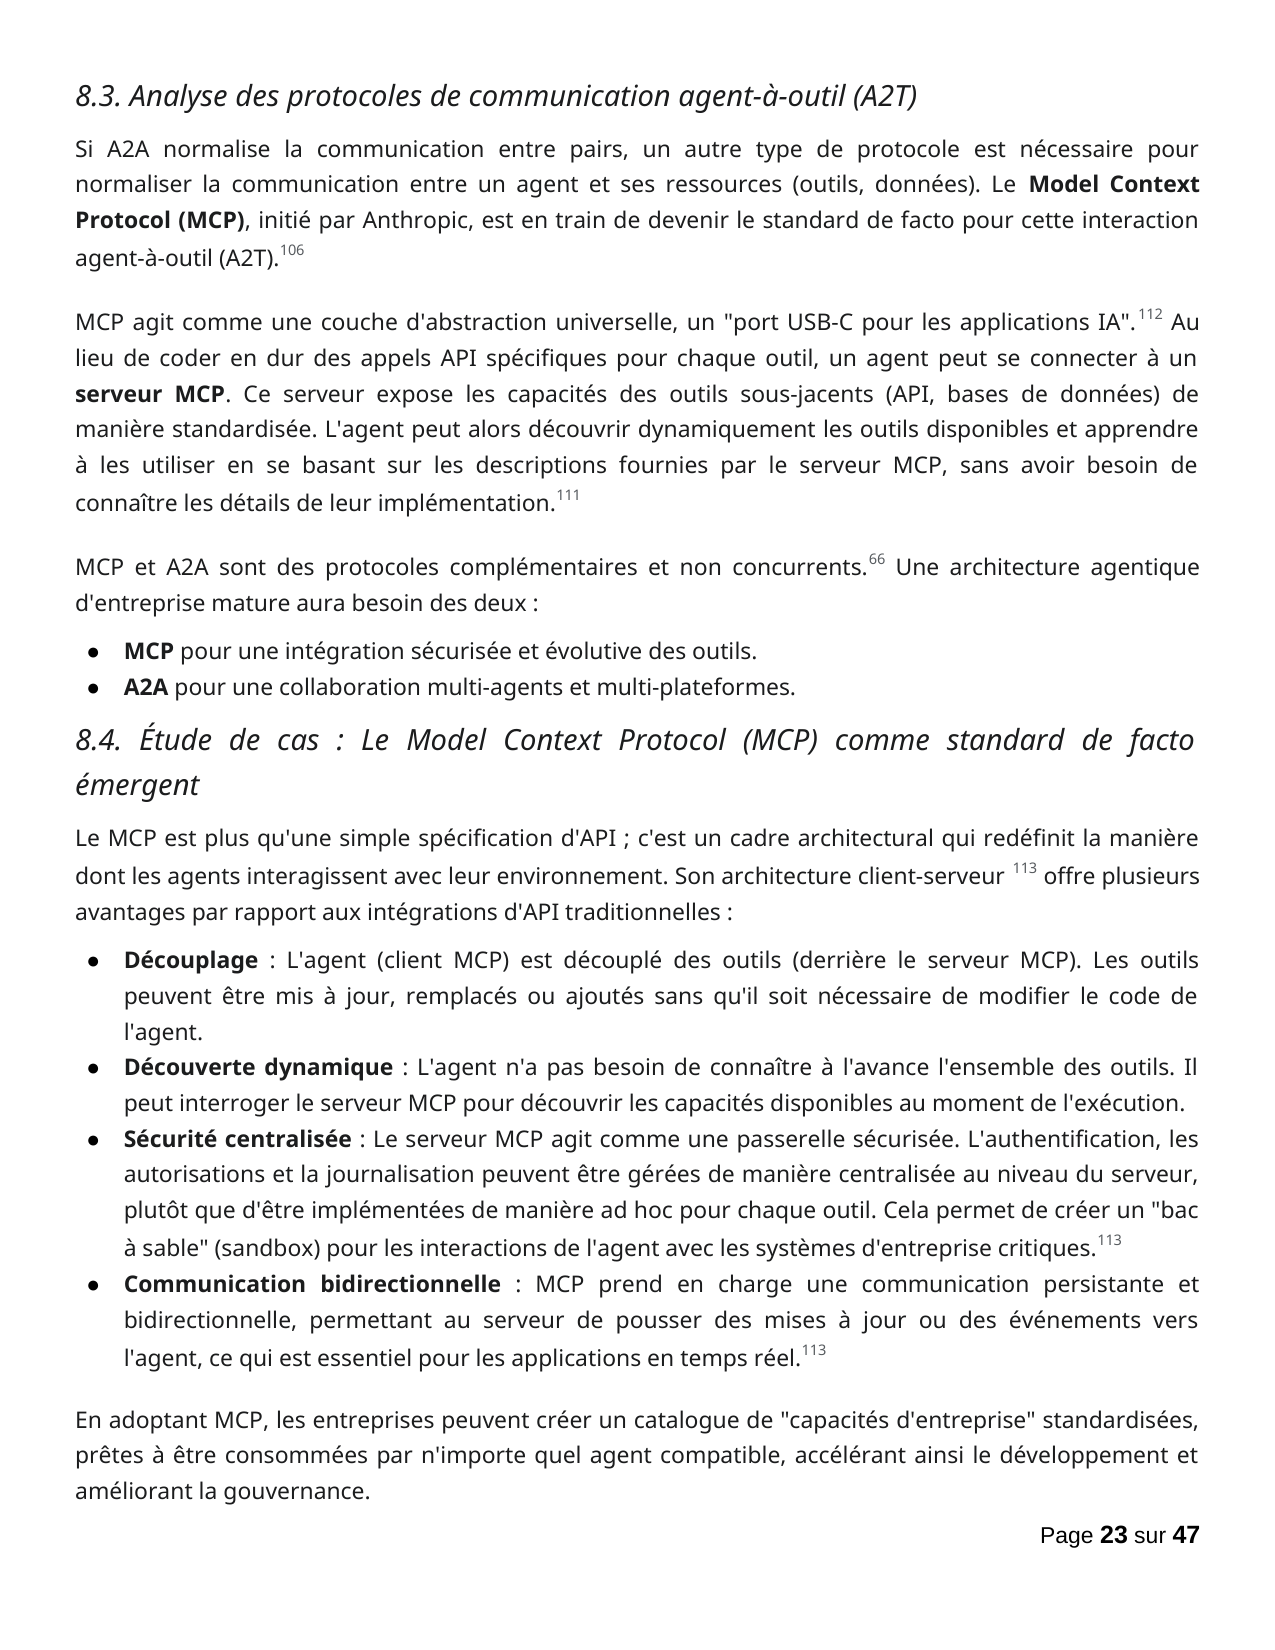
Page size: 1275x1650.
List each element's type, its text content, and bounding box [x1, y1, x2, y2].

list MCP pour une intégration sécurisée et évolutive des outils. [86, 635, 1200, 666]
subtitle 8.4. Étude de cas : Le Model Context Protocol (MCP) comme standard de facto émergent [75, 719, 1200, 804]
text Le MCP est plus qu'une simple spécification d'API ; c'est un cadre architectural qui redéfinit la manière dont les agents interagissent avec leur environnement. Son architecture client-serveur 113 offre plusieurs avantages par rapport aux intégrations d'API traditionnelles : [75, 822, 1200, 927]
text MCP agit comme une couche d'abstraction universelle, un "port USB-C pour les applications IA".112 Au lieu de coder en dur des appels API spécifiques pour chaque outil, un agent peut se connecter à un serveur MCP. Ce serveur expose les capacités des outils sous-jacents (API, bases de données) de manière standardisée. L'agent peut alors découvrir dynamiquement les outils disponibles et apprendre à les utiliser en se basant sur les descriptions fournies par le serveur MCP, sans avoir besoin de connaître les détails de leur implémentation.111 [75, 304, 1200, 519]
list Sécurité centralisée : Le serveur MCP agit comme une passerelle sécurisée. L'authentification, les autorisations et la journalisation peuvent être gérées de manière centralisée au niveau du serveur, plutôt que d'être implémentées de manière ad hoc pour chaque outil. Cela permet de créer un "bac à sable" (sandbox) pour les interactions de l'agent avec les systèmes d'entreprise critiques.113 [86, 1122, 1200, 1264]
text En adoptant MCP, les entreprises peuvent créer un catalogue de "capacités d'entreprise" standardisées, prêtes à être consommées par n'importe quel agent compatible, accélérant ainsi le développement et améliorant la gouvernance. [75, 1404, 1200, 1506]
text Si A2A normalise la communication entre pairs, un autre type de protocole est nécessaire pour normaliser la communication entre un agent et ses ressources (outils, données). Le Model Context Protocol (MCP), initié par Anthropic, est en train de devenir le standard de facto pour cette interaction agent-à-outil (A2T).106 [75, 133, 1200, 274]
list A2A pour une collaboration multi-agents et multi-plateformes. [86, 671, 1200, 702]
subtitle 8.3. Analyse des protocoles de communication agent-à-outil (A2T) [75, 75, 1200, 115]
list Découverte dynamique : L'agent n'a pas besoin de connaître à l'avance l'ensemble des outils. Il peut interroger le serveur MCP pour découvrir les capacités disponibles au moment de l'exécution. [86, 1051, 1200, 1118]
list Communication bidirectionnelle : MCP prend en charge une communication persistante et bidirectionnelle, permettant au serveur de pousser des mises à jour ou des événements vers l'agent, ce qui est essentiel pour les applications en temps réel.113 [86, 1268, 1200, 1374]
list Découplage : L'agent (client MCP) est découplé des outils (derrière le serveur MCP). Les outils peuvent être mis à jour, remplacés ou ajoutés sans qu'il soit nécessaire de modifier le code de l'agent. [86, 944, 1200, 1047]
text MCP et A2A sont des protocoles complémentaires et non concurrents.66 Une architecture agentique d'entreprise mature aura besoin des deux : [75, 549, 1200, 618]
